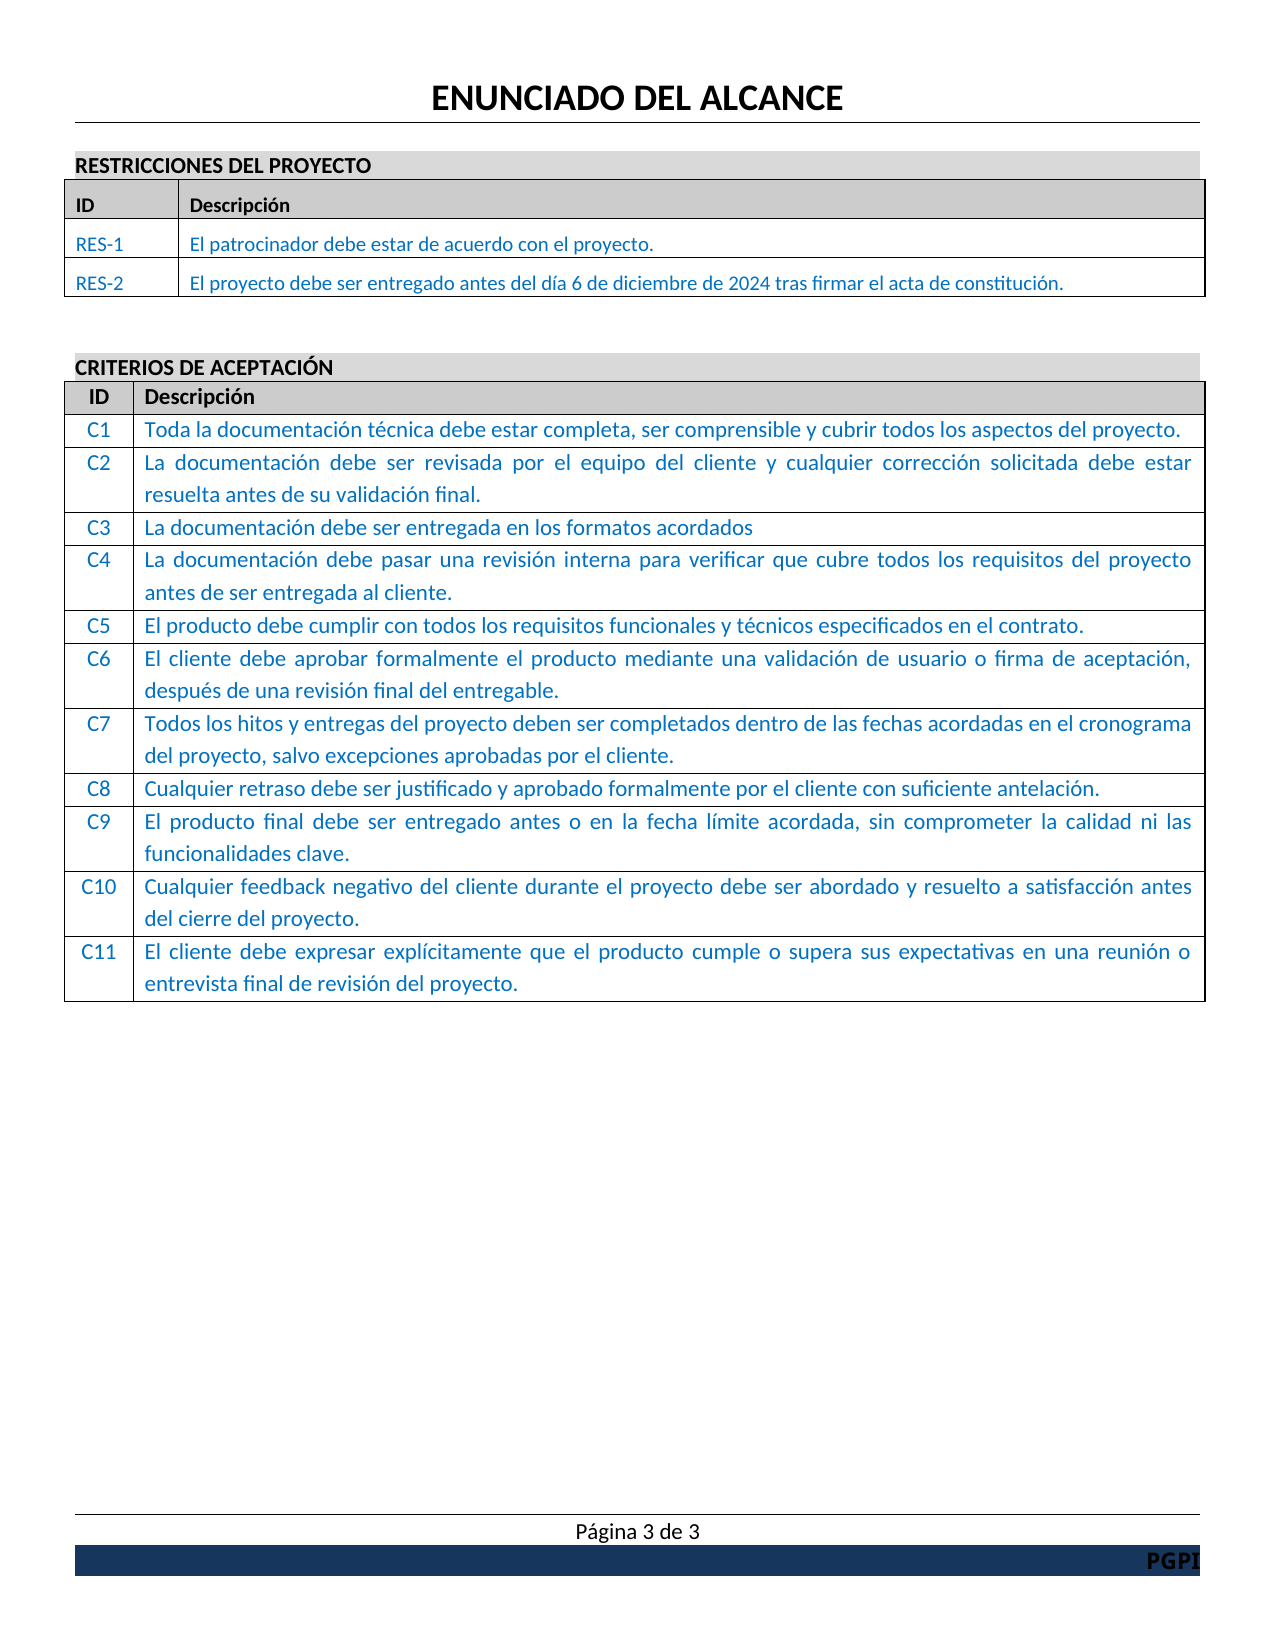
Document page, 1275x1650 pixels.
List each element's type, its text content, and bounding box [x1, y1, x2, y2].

table_cell C4 [65, 546, 133, 610]
table_cell El proyecto debe ser entregado antes del día 6 de diciembre de 2024 tras firmar el acta de constitución. [179, 258, 1204, 296]
table_cell C10 [65, 872, 133, 936]
table_header Descripción [134, 382, 1204, 414]
table_cell El producto debe cumplir con todos los requisitos funcionales y técnicos especificados en el contrato. [134, 611, 1204, 643]
table_cell Todos los hitos y entregas del proyecto deben ser completados dentro de las fechas acordadas en el cronograma del proyecto, salvo excepciones aprobadas por el cliente. [134, 709, 1204, 773]
table_header Descripción [179, 180, 1204, 218]
table_header ID [65, 180, 178, 218]
table_cell RES-1 [65, 219, 178, 257]
table_cell C9 [65, 807, 133, 871]
table_cell C11 [65, 937, 133, 1001]
table_cell El cliente debe aprobar formalmente el producto mediante una validación de usuario o firma de aceptación, después de una revisión final del entregable. [134, 644, 1204, 708]
table_cell Toda la documentación técnica debe estar completa, ser comprensible y cubrir todos los aspectos del proyecto. [134, 415, 1204, 447]
table_cell Cualquier retraso debe ser justificado y aprobado formalmente por el cliente con suficiente antelación. [134, 774, 1204, 806]
table_cell C7 [65, 709, 133, 773]
table_cell C6 [65, 644, 133, 708]
table_cell La documentación debe ser revisada por el equipo del cliente y cualquier corrección solicitada debe estar resuelta antes de su validación final. [134, 448, 1204, 512]
table_cell La documentación debe pasar una revisión interna para verificar que cubre todos los requisitos del proyecto antes de ser entregada al cliente. [134, 546, 1204, 610]
table_cell La documentación debe ser entregada en los formatos acordados [134, 513, 1204, 544]
table_cell RES-2 [65, 258, 178, 296]
table_header ID [65, 382, 133, 414]
text CRITERIOS DE ACEPTACIÓN [75, 353, 1200, 381]
table_cell C3 [65, 513, 133, 544]
table_cell El producto final debe ser entregado antes o en la fecha límite acordada, sin comprometer la calidad ni las funcionalidades clave. [134, 807, 1204, 871]
text RESTRICCIONES DEL PROYECTO [75, 151, 1200, 179]
table_cell El patrocinador debe estar de acuerdo con el proyecto. [179, 219, 1204, 257]
table_cell C5 [65, 611, 133, 643]
table_cell C8 [65, 774, 133, 806]
table_cell C2 [65, 448, 133, 512]
table_cell C1 [65, 415, 133, 447]
table_cell El cliente debe expresar explícitamente que el producto cumple o supera sus expectativas en una reunión o entrevista final de revisión del proyecto. [134, 937, 1204, 1001]
table_cell Cualquier feedback negativo del cliente durante el proyecto debe ser abordado y resuelto a satisfacción antes del cierre del proyecto. [134, 872, 1204, 936]
